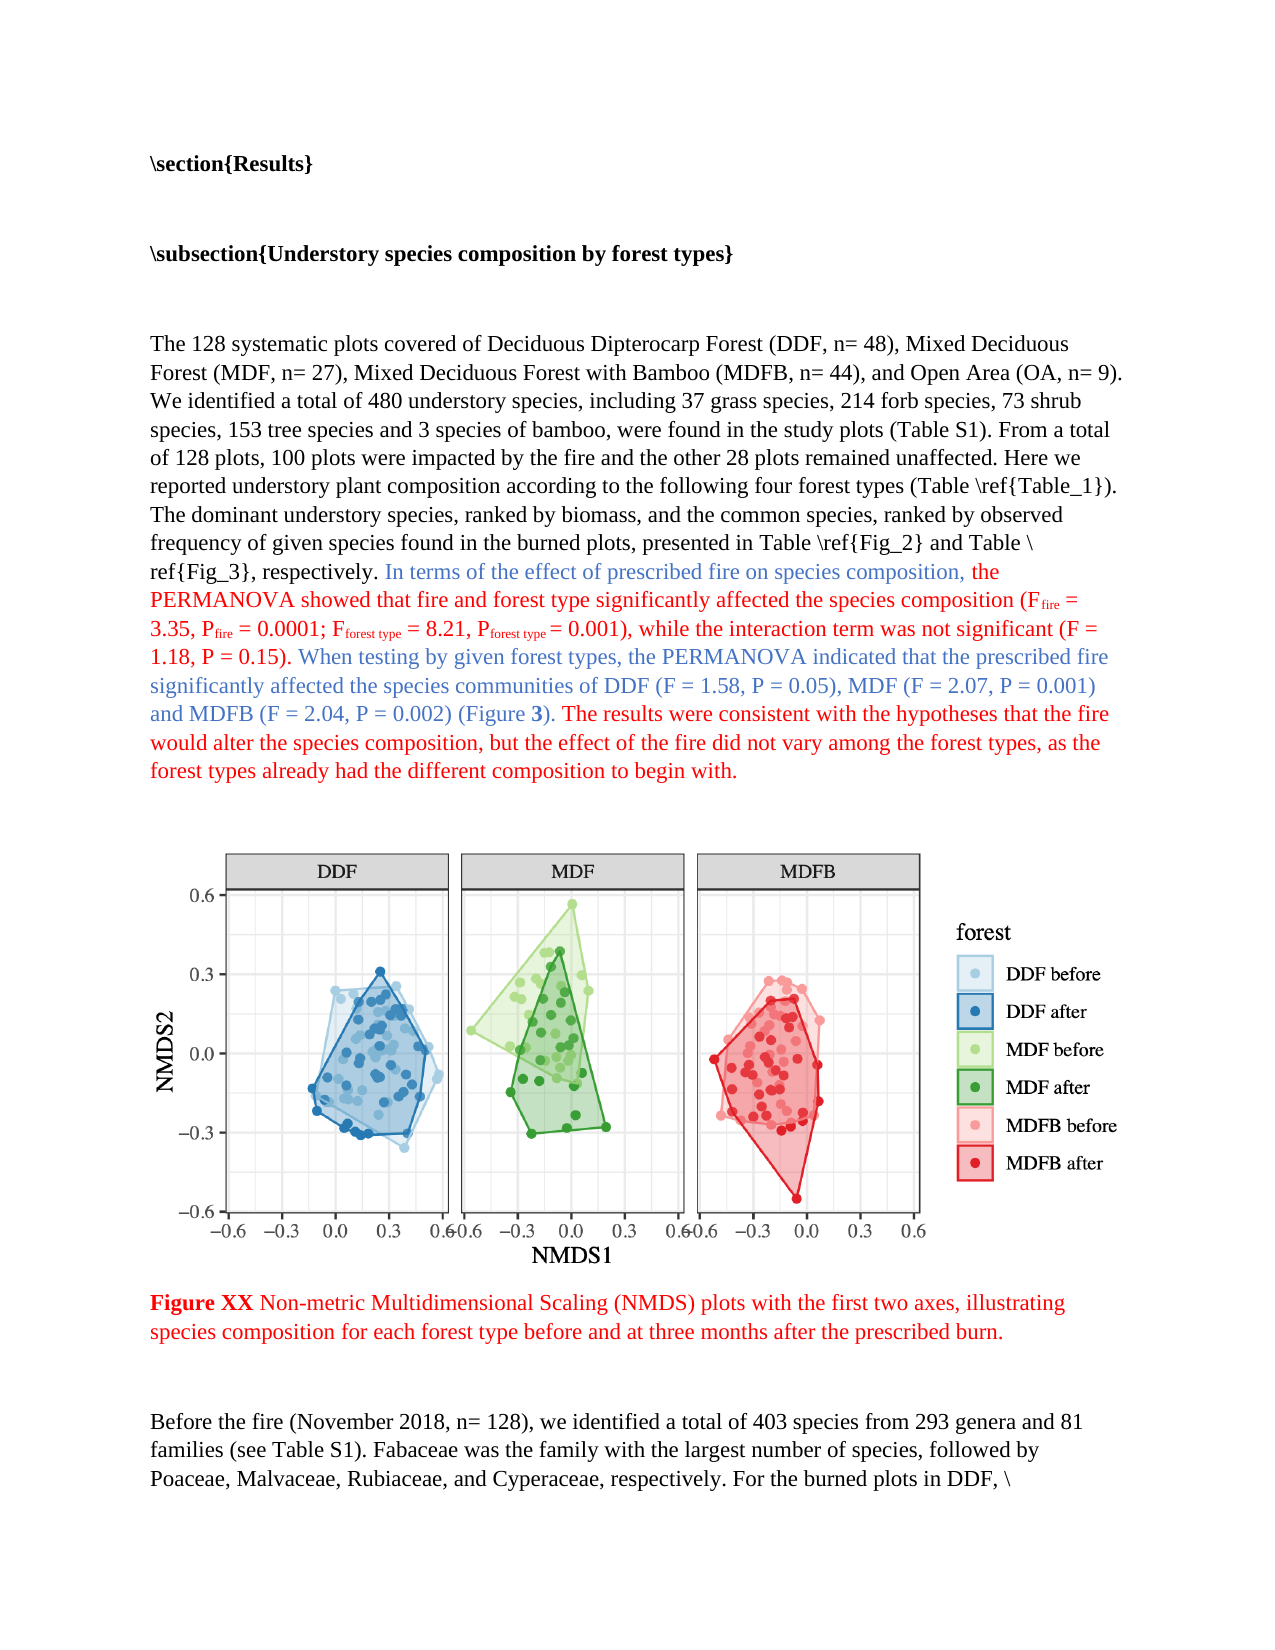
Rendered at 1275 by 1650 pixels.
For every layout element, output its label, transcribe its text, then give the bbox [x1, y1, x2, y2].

text \subsection{Understory species composition by forest types} [150, 240, 1125, 267]
text \section{Results} [150, 150, 1125, 176]
text The 128 systematic plots covered of Deciduous Dipterocarp Forest (DDF, n= 48), Mixed Deciduous Forest (MDF, n= 27), Mixed Deciduous Forest with Bamboo (MDFB, n= 44), and Open Area (OA, n= 9). We identified a total of 480 understory species, including 37 grass species, 214 forb species, 73 shrub species, 153 tree species and 3 species of bamboo, were found in the study plots (Table S1). From a total of 128 plots, 100 plots were impacted by the fire and the other 28 plots remained unaffected. Here we reported understory plant composition according to the following four forest types (Table \ref{Table_1}). The dominant understory species, ranked by biomass, and the common species, ranked by observed frequency of given species found in the burned plots, presented in Table \ref{Fig_2} and Table \ref{Fig_3}, respectively. In terms of the effect of prescribed fire on species composition, the PERMANOVA showed that fire and forest type significantly affected the species composition (Ffire = 3.35, Pfire = 0.0001; Fforest type = 8.21, Pforest type = 0.001), while the interaction term was not significant (F = 1.18, P = 0.15). When testing by given forest types, the PERMANOVA indicated that the prescribed fire significantly affected the species communities of DDF (F = 1.58, P = 0.05), MDF (F = 2.07, P = 0.001) and MDFB (F = 2.04, P = 0.002) (Figure 3). The results were consistent with the hypotheses that the fire would alter the species composition, but the effect of the fire did not vary among the forest types, as the forest types already had the different composition to begin with. [150, 330, 1125, 783]
picture [150, 847, 1125, 1271]
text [150, 1408, 1125, 1491]
text Figure XX Non-metric Multidimensional Scaling (NMDS) plots with the first two axes, illustrating species composition for each forest type before and at three months after the prescribed burn. [150, 1289, 1125, 1344]
